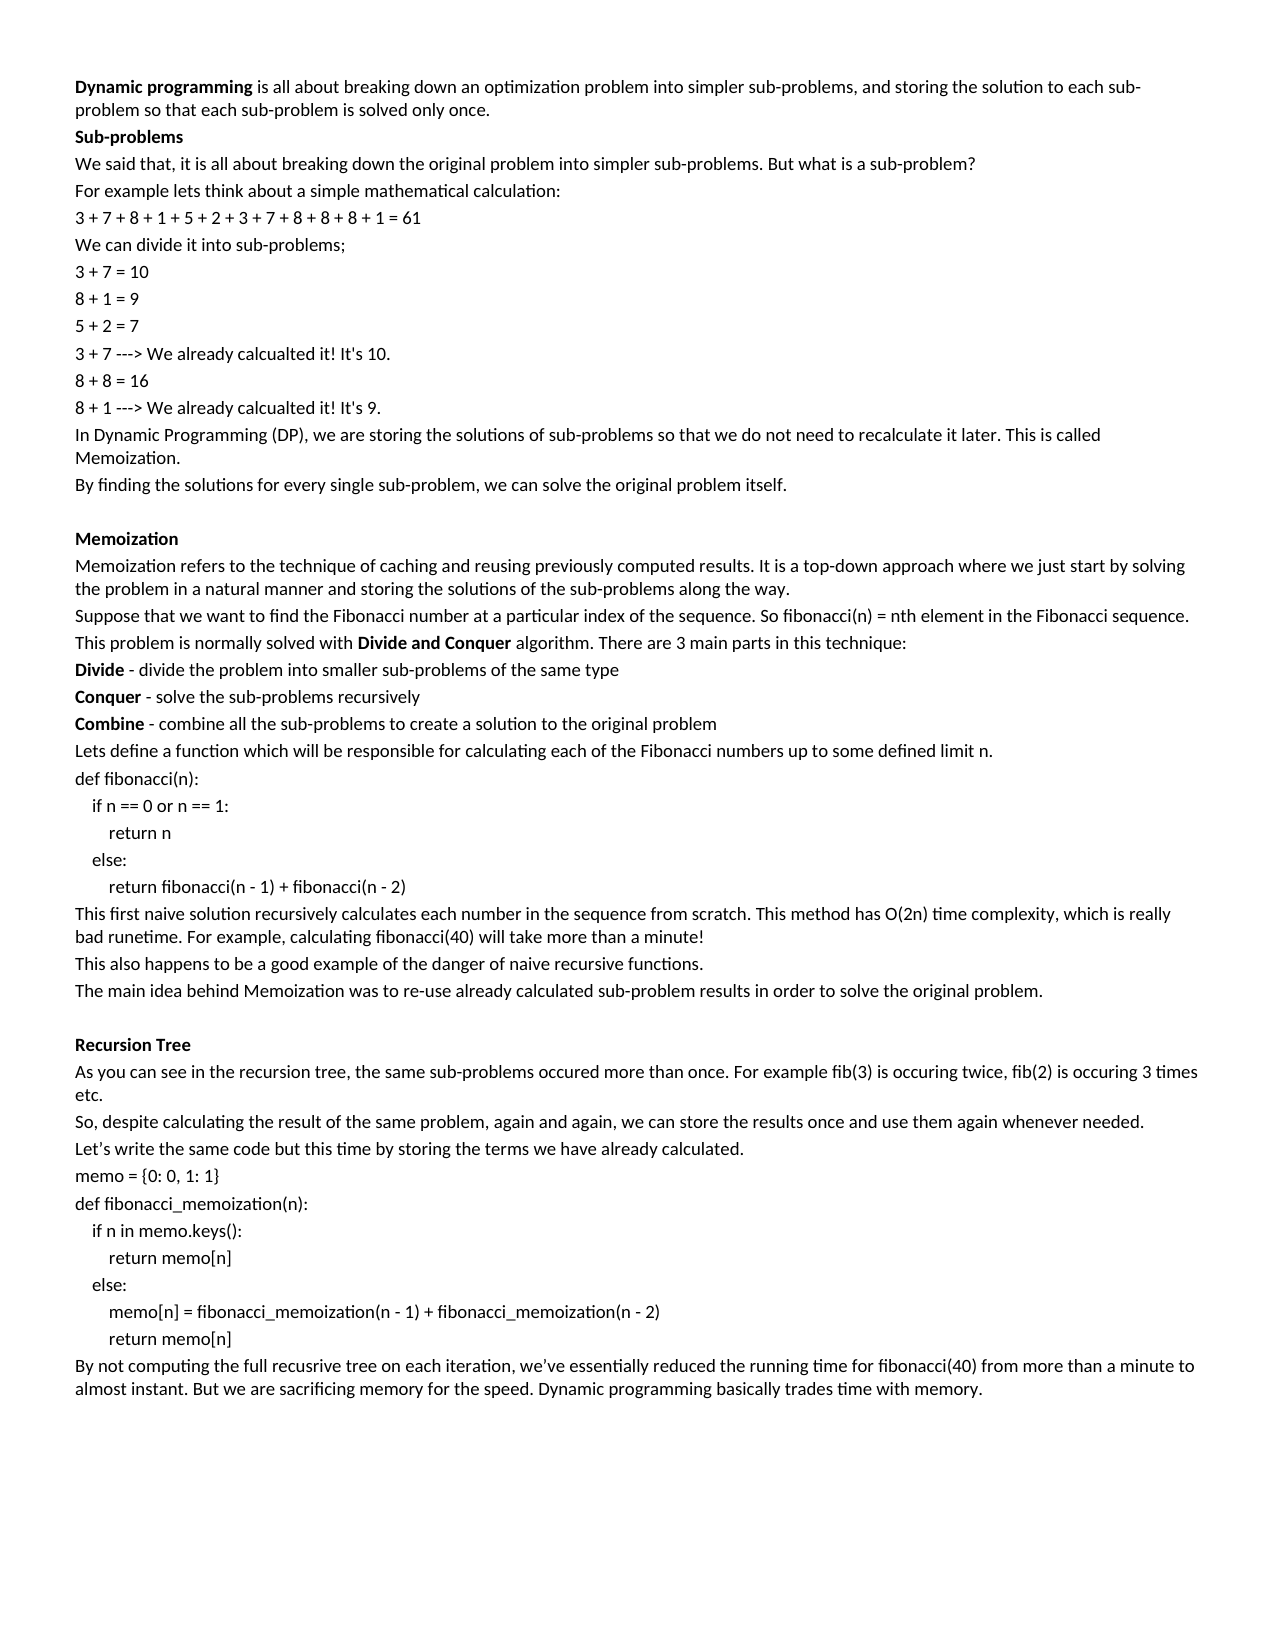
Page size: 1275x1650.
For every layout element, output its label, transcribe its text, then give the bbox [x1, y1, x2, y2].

text Dynamic programming is all about breaking down an optimization problem into simpler sub-problems, and storing the solution to each sub-problem so that each sub-problem is solved only once. [75, 75, 1200, 121]
text As you can see in the recursion tree, the same sub-problems occured more than once. For example fib(3) is occuring twice, fib(2) is occuring 3 times etc. [75, 1060, 1200, 1106]
text Sub-problems [75, 125, 1200, 148]
text 8 + 1 = 9 [75, 287, 1200, 310]
text memo = {0: 0, 1: 1} [75, 1164, 1200, 1187]
text if n == 0 or n == 1: [75, 794, 1200, 817]
text def fibonacci(n): [75, 767, 1200, 789]
text else: [75, 848, 1200, 871]
text return fibonacci(n - 1) + fibonacci(n - 2) [75, 875, 1200, 898]
text 3 + 7 = 10 [75, 260, 1200, 283]
text Memoization refers to the technique of caching and reusing previously computed results. It is a top-down approach where we just start by solving the problem in a natural manner and storing the solutions of the sub-problems along the way. [75, 554, 1200, 600]
text Divide - divide the problem into smaller sub-problems of the same type [75, 658, 1200, 681]
text def fibonacci_memoization(n): [75, 1192, 1200, 1214]
text if n in memo.keys(): [75, 1219, 1200, 1242]
text Lets define a function which will be responsible for calculating each of the Fibonacci numbers up to some defined limit n. [75, 739, 1200, 762]
text else: [75, 1273, 1200, 1296]
text Suppose that we want to find the Fibonacci number at a particular index of the sequence. So fibonacci(n) = nth element in the Fibonacci sequence. [75, 604, 1200, 627]
text return memo[n] [75, 1246, 1200, 1269]
text Conquer - solve the sub-problems recursively [75, 685, 1200, 708]
text The main idea behind Memoization was to re-use already calculated sub-problem results in order to solve the original problem. [75, 979, 1200, 1002]
text In Dynamic Programming (DP), we are storing the solutions of sub-problems so that we do not need to recalculate it later. This is called Memoization. [75, 423, 1200, 469]
text 5 + 2 = 7 [75, 314, 1200, 337]
text Let’s write the same code but this time by storing the terms we have already calculated. [75, 1137, 1200, 1160]
text Memoization [75, 527, 1200, 550]
text 8 + 8 = 16 [75, 369, 1200, 392]
text This also happens to be a good example of the danger of naive recursive functions. [75, 952, 1200, 975]
text We can divide it into sub-problems; [75, 233, 1200, 256]
text We said that, it is all about breaking down the original problem into simpler sub-problems. But what is a sub-problem? [75, 152, 1200, 175]
text By finding the solutions for every single sub-problem, we can solve the original problem itself. [75, 473, 1200, 496]
text 3 + 7 ---> We already calcualted it! It's 10. [75, 342, 1200, 364]
text Recursion Tree [75, 1033, 1200, 1056]
text return n [75, 821, 1200, 844]
text 3 + 7 + 8 + 1 + 5 + 2 + 3 + 7 + 8 + 8 + 8 + 1 = 61 [75, 206, 1200, 229]
text This problem is normally solved with Divide and Conquer algorithm. There are 3 main parts in this technique: [75, 631, 1200, 654]
text For example lets think about a simple mathematical calculation: [75, 179, 1200, 202]
text By not computing the full recusrive tree on each iteration, we’ve essentially reduced the running time for fibonacci(40) from more than a minute to almost instant. But we are sacrificing memory for the speed. Dynamic programming basically trades time with memory. [75, 1354, 1200, 1400]
text So, despite calculating the result of the same problem, again and again, we can store the results once and use them again whenever needed. [75, 1110, 1200, 1133]
text 8 + 1 ---> We already calcualted it! It's 9. [75, 396, 1200, 419]
text return memo[n] [75, 1327, 1200, 1350]
text memo[n] = fibonacci_memoization(n - 1) + fibonacci_memoization(n - 2) [75, 1300, 1200, 1323]
text This first naive solution recursively calculates each number in the sequence from scratch. This method has O(2n) time complexity, which is really bad runetime. For example, calculating fibonacci(40) will take more than a minute! [75, 902, 1200, 948]
text Combine - combine all the sub-problems to create a solution to the original problem [75, 712, 1200, 735]
